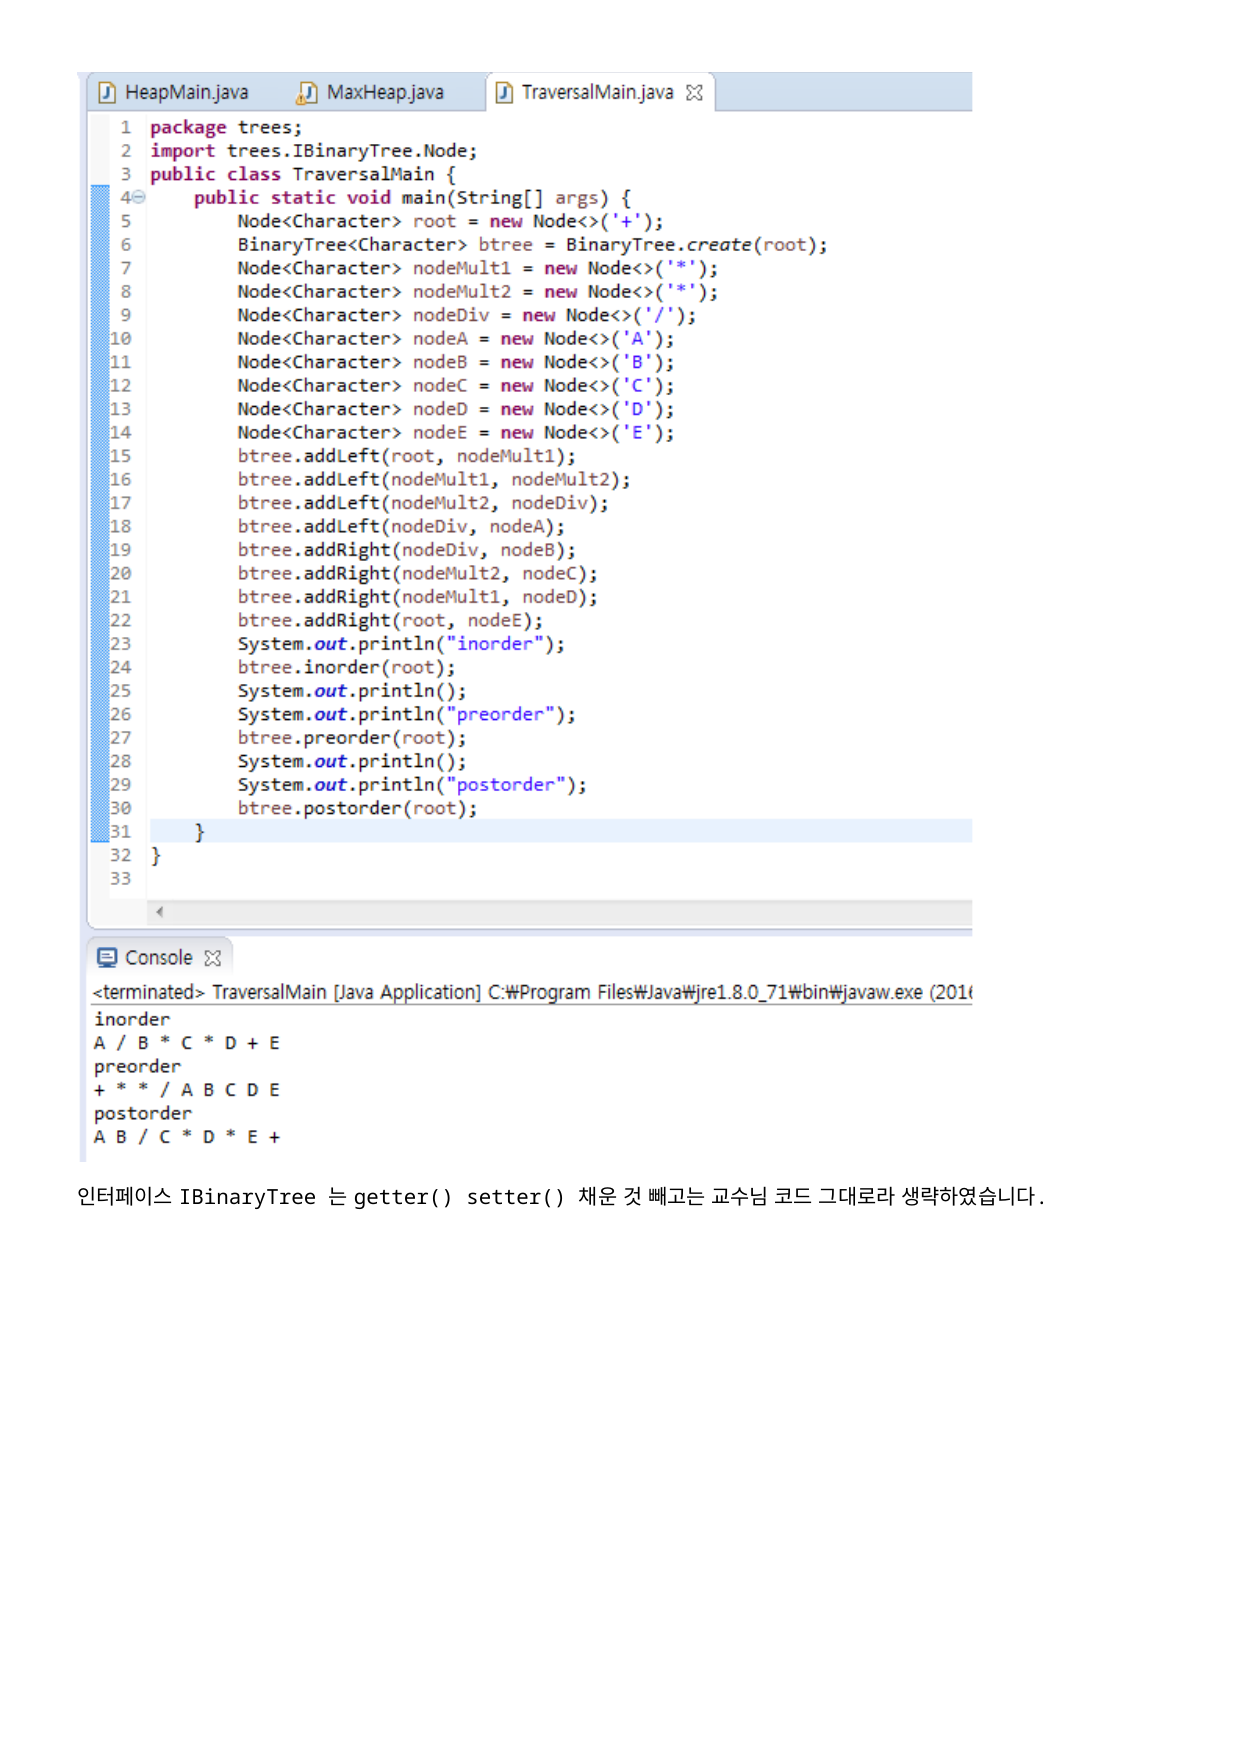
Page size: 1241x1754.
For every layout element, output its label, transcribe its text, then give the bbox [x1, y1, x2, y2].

picture [77, 72, 973, 1162]
text 인터페이스 IBinaryTree 는 getter() setter() 채운 것 빼고는 교수님 코드 그대로라 생략하였습니다. [77, 1180, 1205, 1210]
